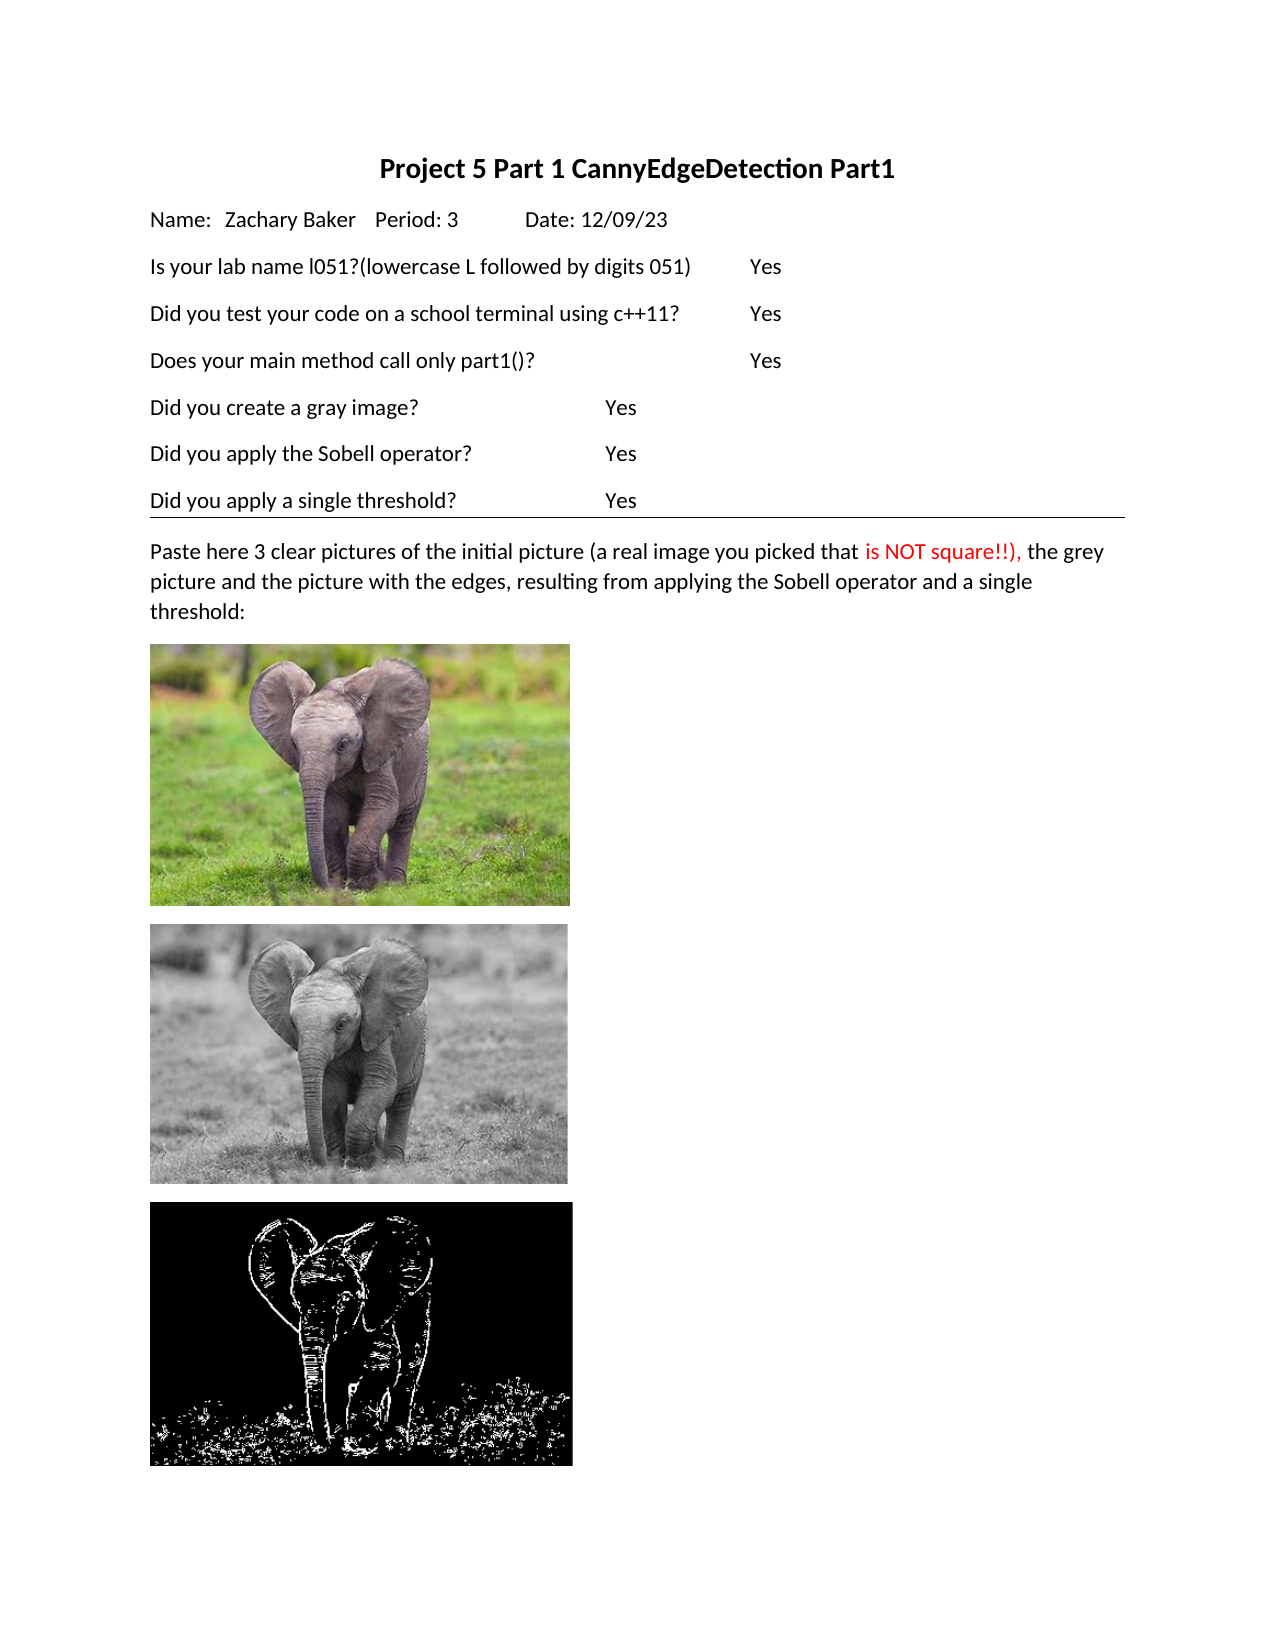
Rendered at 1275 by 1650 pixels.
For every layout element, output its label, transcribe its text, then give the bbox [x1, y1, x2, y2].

text Did you create a gray image? Yes [150, 393, 1125, 421]
text Does your main method call only part1()? Yes [150, 346, 1125, 374]
text Is your lab name l051?(lowercase L followed by digits 051) Yes [150, 252, 1125, 280]
picture [150, 644, 570, 906]
text Did you test your code on a school terminal using c++11? Yes [150, 299, 1125, 327]
text Name: Zachary Baker Period: 3 Date: 12/09/23 [150, 205, 1125, 233]
picture [150, 1202, 573, 1466]
picture [150, 924, 568, 1184]
text Did you apply a single threshold? Yes [150, 486, 1125, 517]
text Paste here 3 clear pictures of the initial picture (a real image you picked that is NOT square!!), the grey picture and the picture with the edges, resulting from applying the Sobell operator and a single threshold: [150, 537, 1125, 625]
text Project 5 Part 1 CannyEdgeDetection Part1 [150, 150, 1125, 186]
text Did you apply the Sobell operator? Yes [150, 439, 1125, 467]
